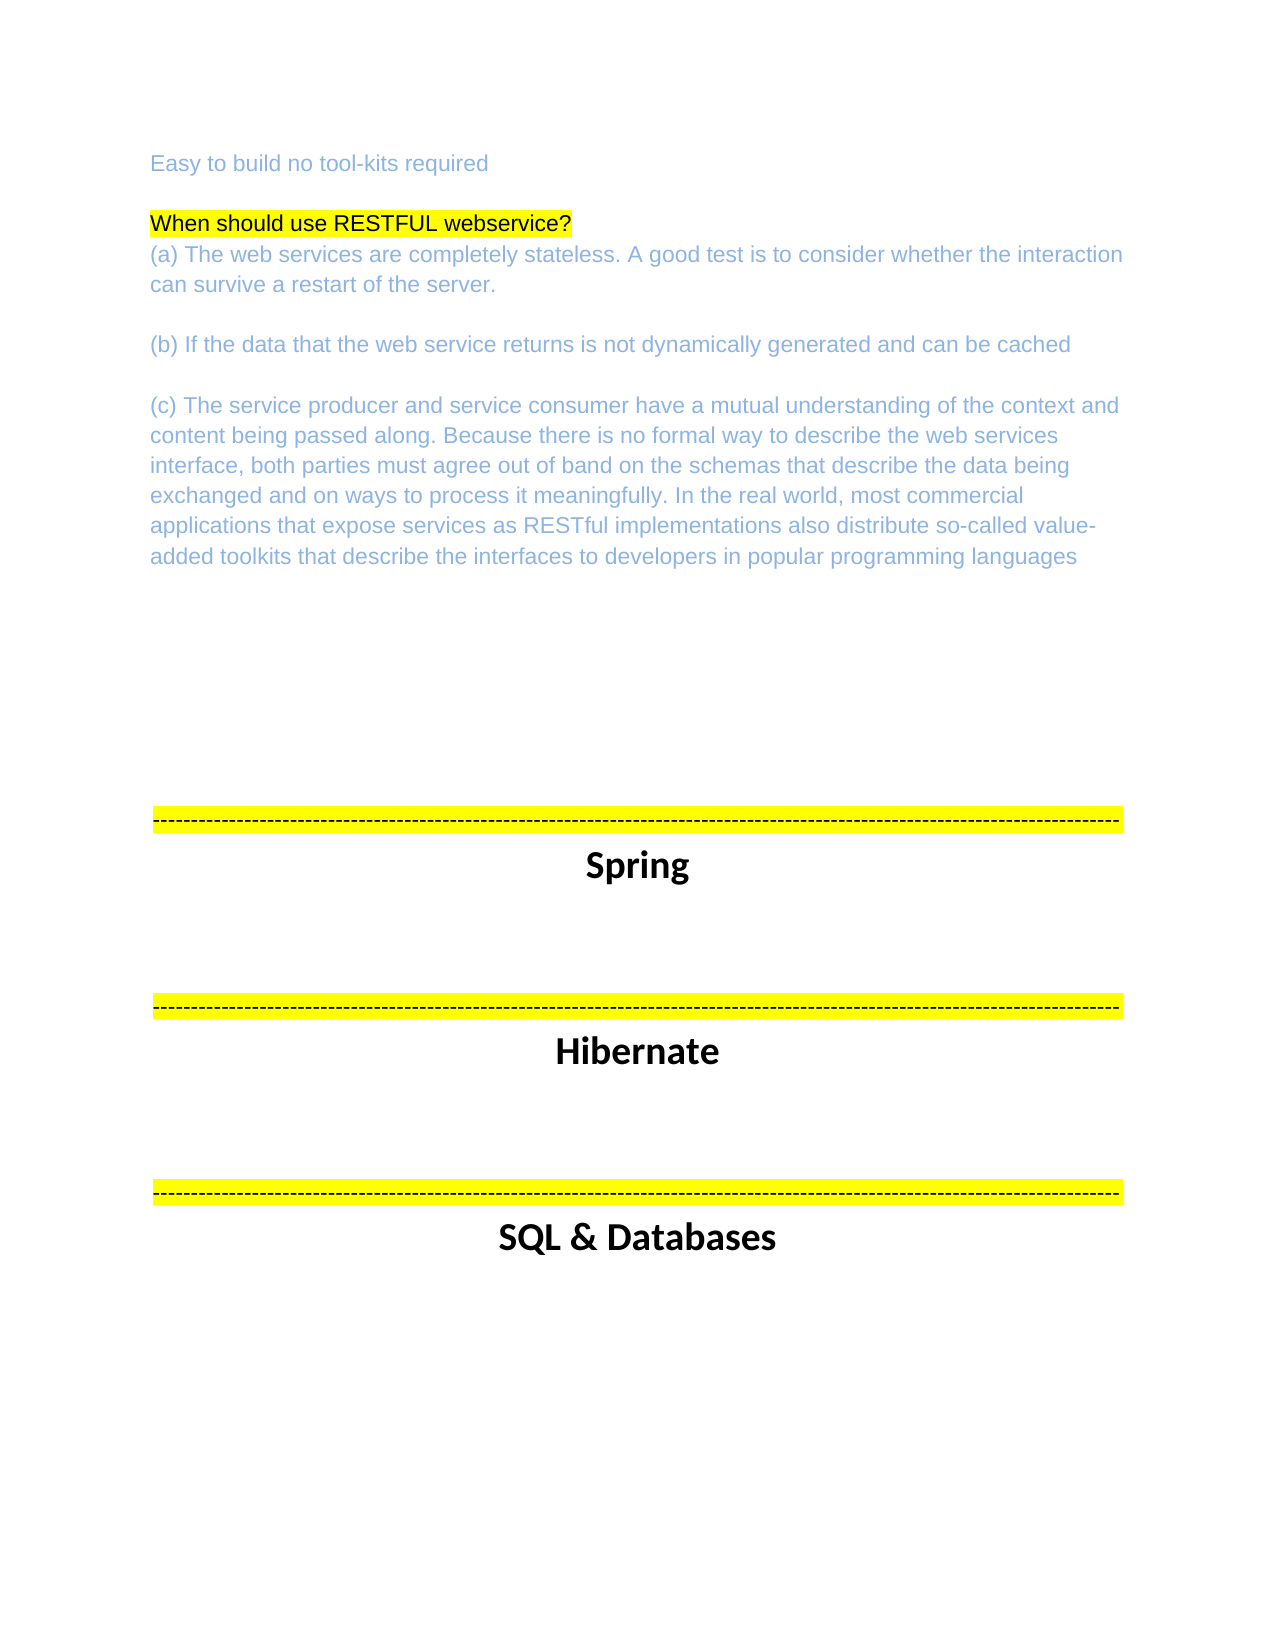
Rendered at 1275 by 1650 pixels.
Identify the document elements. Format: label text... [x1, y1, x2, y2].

text ------------------------------------------------------------------------------------------------------------------------------- Hibernate [150, 993, 1125, 1074]
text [150, 150, 1125, 569]
text ------------------------------------------------------------------------------------------------------------------------------- Spring [150, 806, 1125, 888]
text ------------------------------------------------------------------------------------------------------------------------------- SQL & Databases [150, 1179, 1125, 1261]
